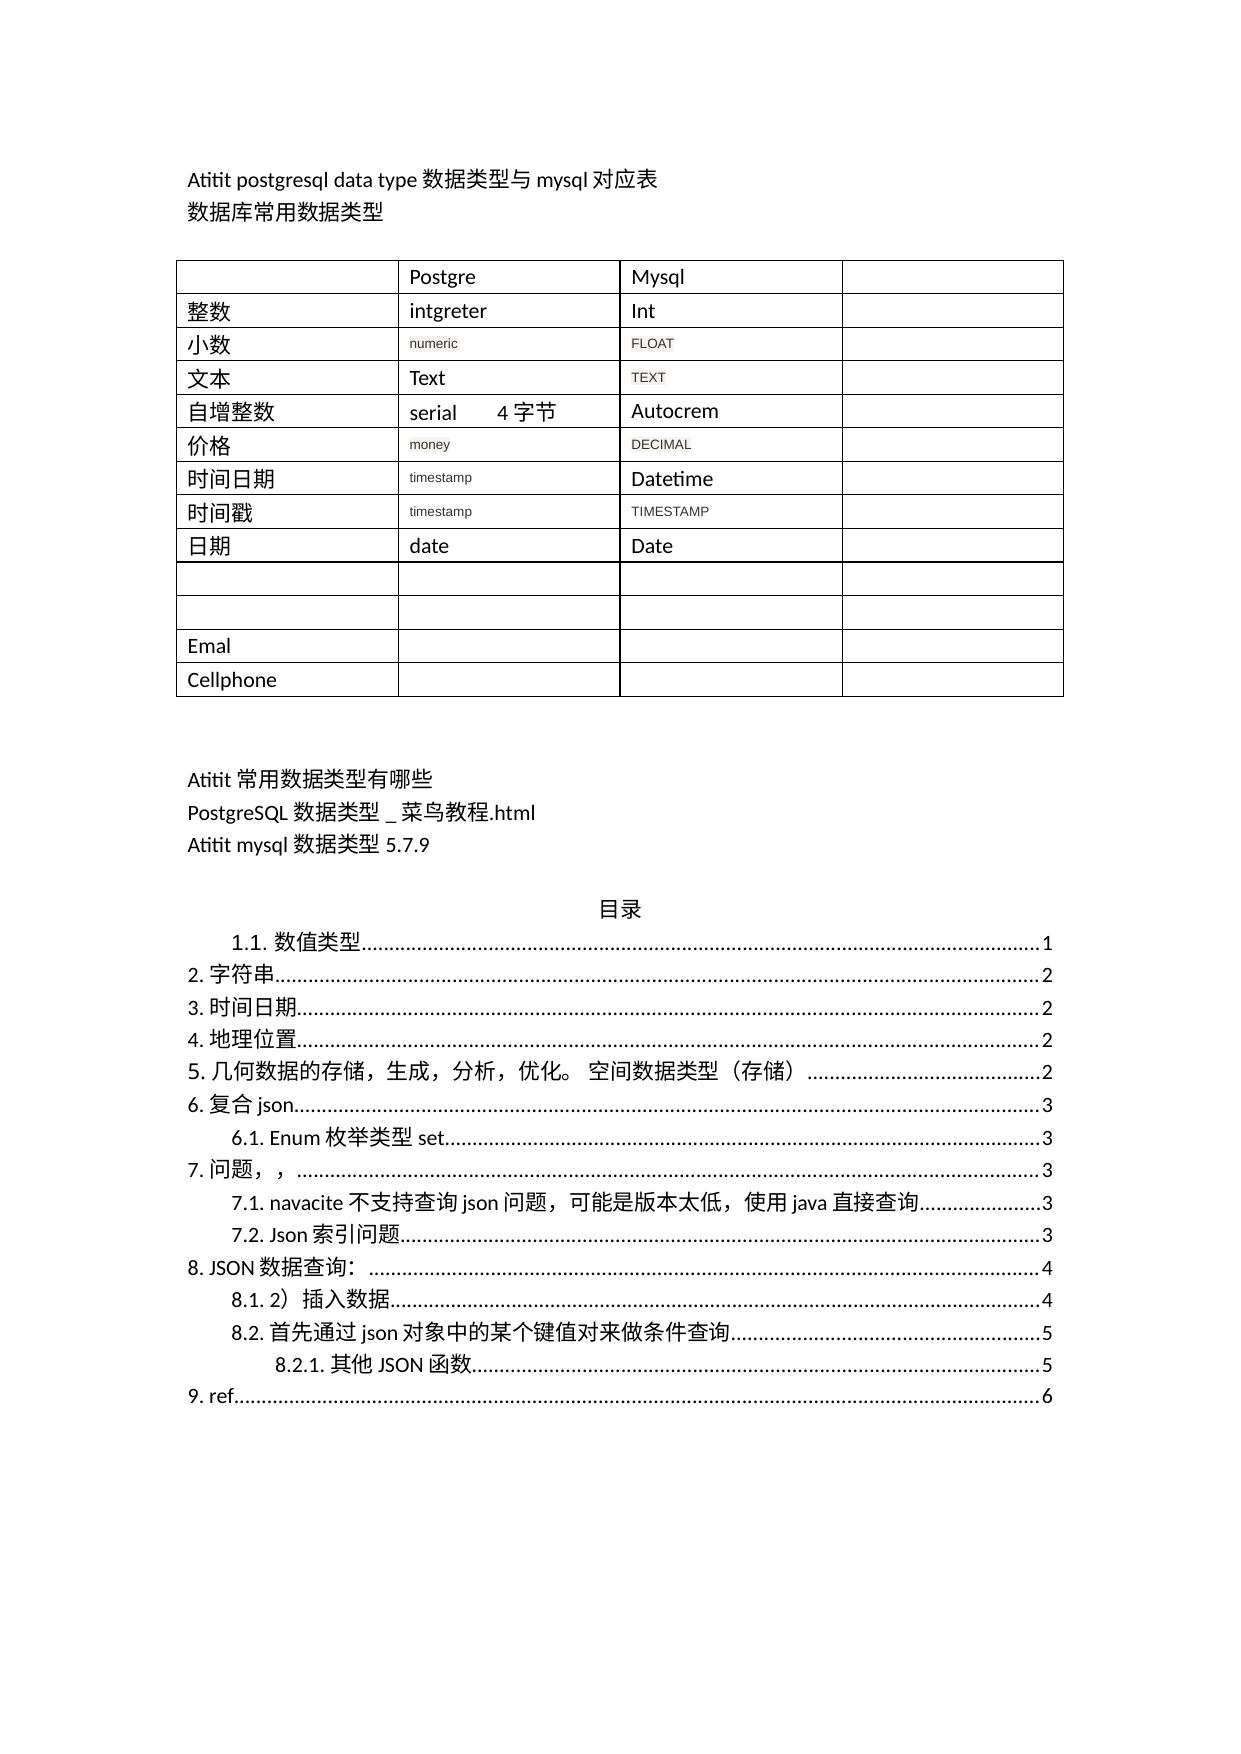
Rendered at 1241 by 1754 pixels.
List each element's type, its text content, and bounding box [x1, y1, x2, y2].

table_cell 文本 [177, 361, 398, 394]
table_cell [843, 663, 1063, 696]
table_cell FLOAT [621, 328, 842, 360]
table_cell Emal [177, 630, 398, 662]
table_cell [843, 529, 1063, 561]
table_cell [621, 563, 842, 595]
table_cell [843, 563, 1063, 595]
table_cell Autocrem [621, 395, 842, 427]
table_cell 小数 [177, 328, 398, 360]
table_cell date [399, 529, 619, 561]
table_cell [843, 428, 1063, 461]
table_cell intgreter [399, 294, 619, 327]
table_cell [399, 663, 619, 696]
table_cell TEXT [621, 361, 842, 394]
table_cell [399, 563, 619, 595]
table_cell 时间戳 [177, 495, 398, 528]
table_cell [843, 361, 1063, 394]
table_cell 整数 [177, 294, 398, 327]
table_cell timestamp [399, 462, 619, 494]
table_cell Date [621, 529, 842, 561]
table_cell serial 4 字节 [399, 395, 619, 427]
text Atitit mysql 数据类型 5.7.9 [187, 827, 1053, 859]
table_cell [621, 596, 842, 628]
table_cell [843, 328, 1063, 360]
table_cell Int [621, 294, 842, 327]
table_cell Text [399, 361, 619, 394]
table_cell timestamp [399, 495, 619, 528]
table_cell Datetime [621, 462, 842, 494]
table_cell money [399, 428, 619, 461]
table_cell numeric [399, 328, 619, 360]
table_cell [843, 462, 1063, 494]
text PostgreSQL 数据类型 _ 菜鸟教程.html [187, 794, 1053, 827]
table_cell 时间日期 [177, 462, 398, 494]
table_cell 自增整数 [177, 395, 398, 427]
text Atitit 常用数据类型有哪些 [187, 762, 1053, 794]
table_cell [843, 630, 1063, 662]
table_cell [399, 596, 619, 628]
text 数据库常用数据类型 [187, 194, 1053, 227]
table_cell [621, 663, 842, 696]
table_cell DECIMAL [621, 428, 842, 461]
table_cell [177, 596, 398, 628]
table_cell [843, 495, 1063, 528]
table_header Mysql [621, 261, 842, 293]
table_cell [843, 294, 1063, 327]
table_header [177, 261, 398, 293]
table_cell TIMESTAMP [621, 495, 842, 528]
table_cell [843, 395, 1063, 427]
table_cell [399, 630, 619, 662]
table_cell Cellphone [177, 663, 398, 696]
table_cell 日期 [177, 529, 398, 561]
table_header Postgre [399, 261, 619, 293]
table_cell 价格 [177, 428, 398, 461]
table_header [843, 261, 1063, 293]
text Atitit postgresql data type 数据类型与mysql对应表 [187, 162, 1053, 194]
table_cell [843, 596, 1063, 628]
table_cell [177, 563, 398, 595]
table_cell [621, 630, 842, 662]
